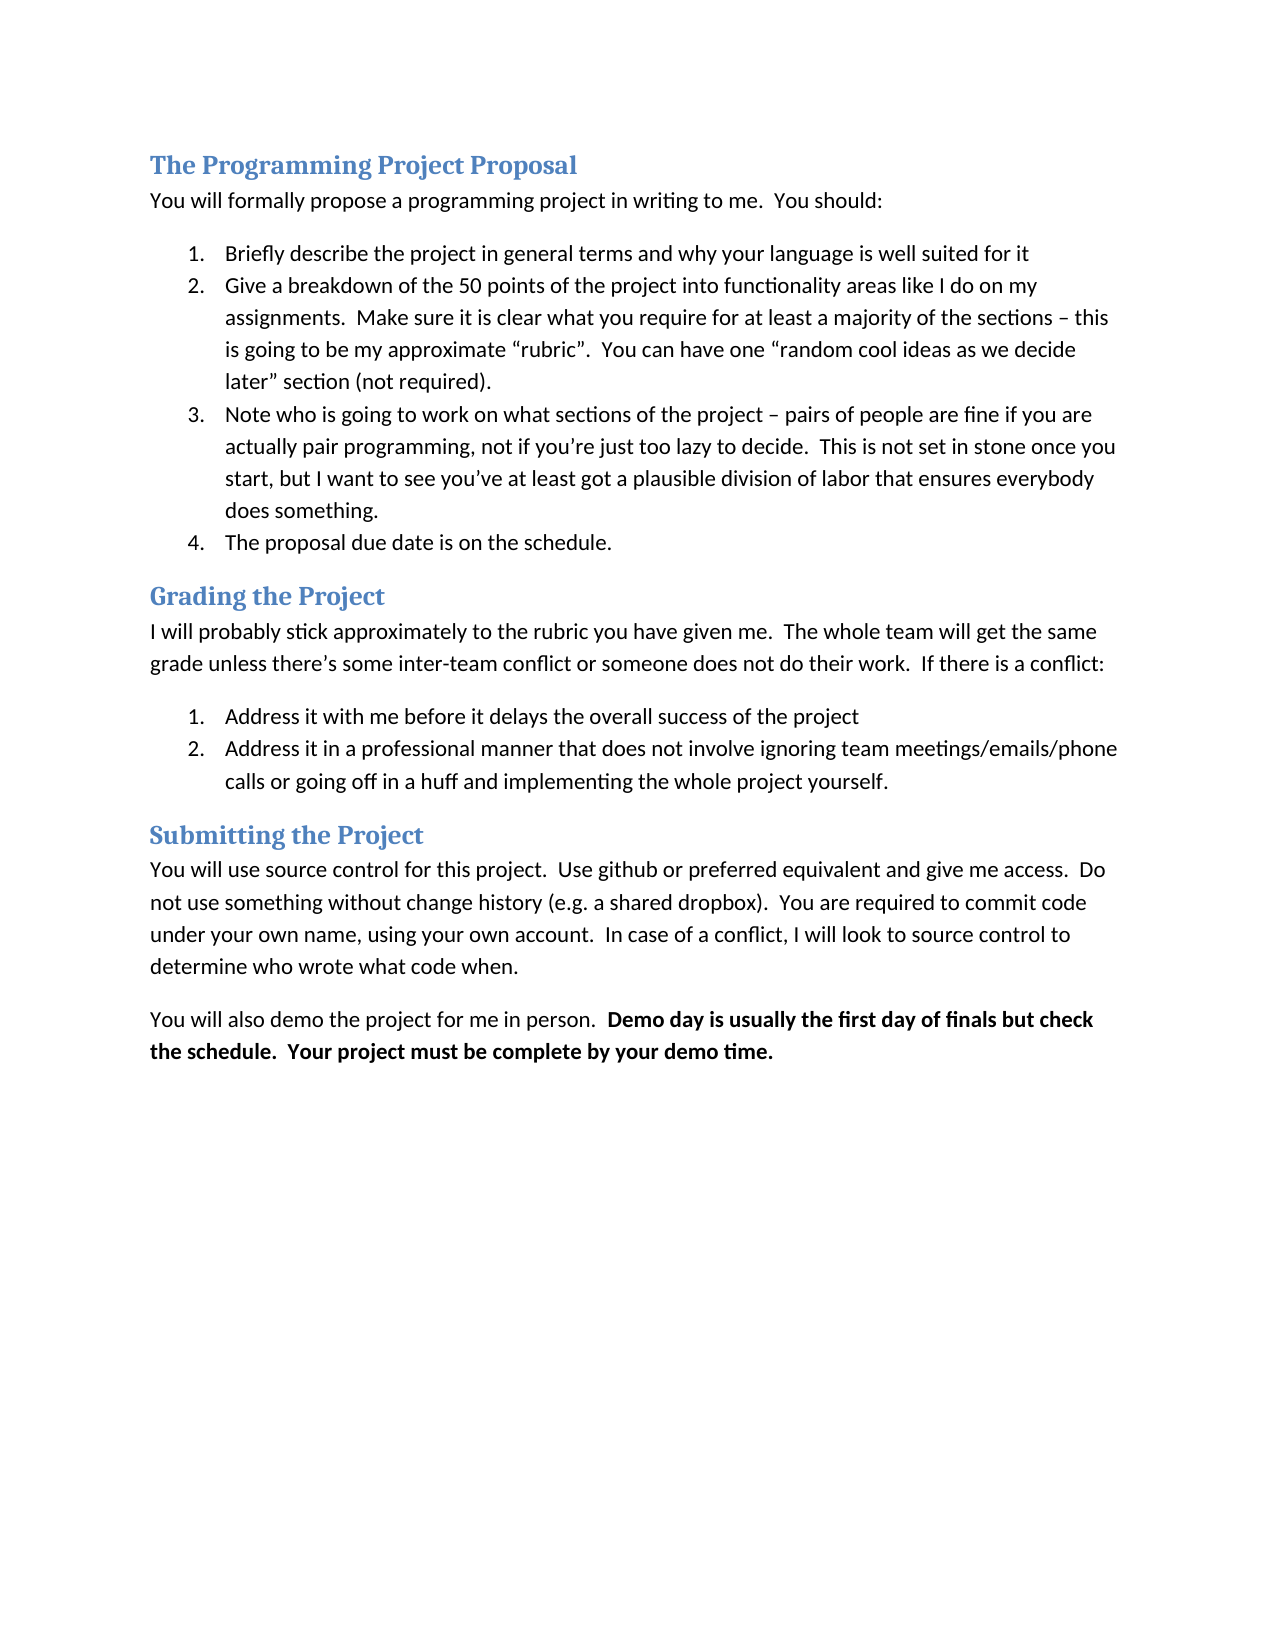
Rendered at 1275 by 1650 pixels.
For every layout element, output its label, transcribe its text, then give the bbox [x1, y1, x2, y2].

text I will probably stick approximately to the rubric you have given me. The whole team will get the same grade unless there’s some inter-team conflict or someone does not do their work. If there is a conflict: [150, 617, 1125, 677]
subtitle Grading the Project [150, 581, 1125, 613]
list The proposal due date is on the schedule. [187, 528, 1125, 556]
list Briefly describe the project in general terms and why your language is well suited for it [187, 239, 1125, 267]
subtitle The Programming Project Proposal [150, 150, 1125, 181]
text You will formally propose a programming project in writing to me. You should: [150, 186, 1125, 214]
text You will also demo the project for me in person. Demo day is usually the first day of finals but check the schedule. Your project must be complete by your demo time. [150, 1005, 1125, 1065]
list Note who is going to work on what sections of the project – pairs of people are fine if you are actually pair programming, not if you’re just too lazy to decide. This is not set in stone once you start, but I want to see you’ve at least got a plausible division of labor that ensures everybody does something. [187, 400, 1125, 524]
subtitle Submitting the Project [150, 820, 1125, 851]
text You will use source control for this project. Use github or preferred equivalent and give me access. Do not use something without change history (e.g. a shared dropbox). You are required to commit code under your own name, using your own account. In case of a conflict, I will look to source control to determine who wrote what code when. [150, 856, 1125, 980]
list Give a breakdown of the 50 points of the project into functionality areas like I do on my assignments. Make sure it is clear what you require for at least a majority of the sections – this is going to be my approximate “rubric”. You can have one “random cool ideas as we decide later” section (not required). [187, 271, 1125, 396]
list Address it in a professional manner that does not involve ignoring team meetings/emails/phone calls or going off in a huff and implementing the whole project yourself. [187, 734, 1125, 795]
list Address it with me before it delays the overall success of the project [187, 702, 1125, 730]
